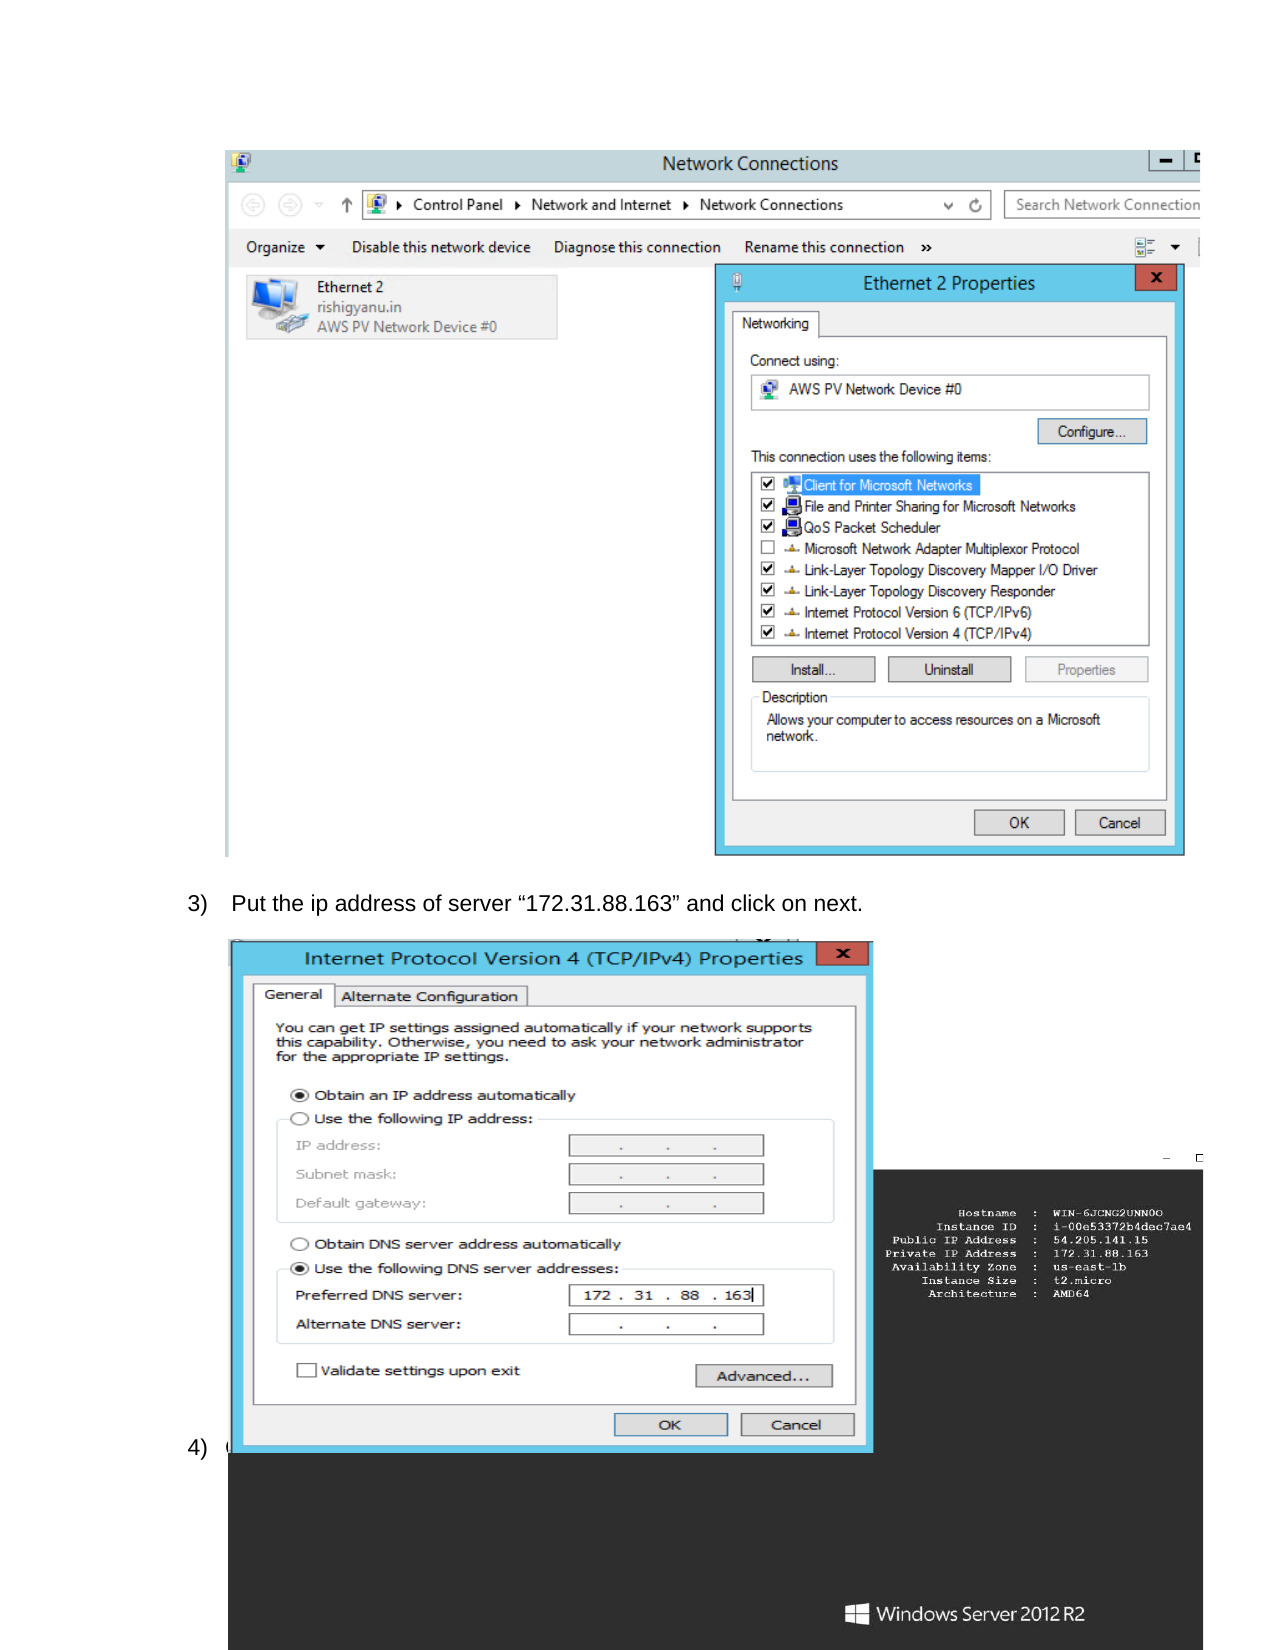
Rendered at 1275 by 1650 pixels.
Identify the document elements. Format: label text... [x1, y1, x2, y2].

picture [228, 939, 1204, 1650]
picture [225, 150, 1200, 857]
list Put the ip address of server “172.31.88.163” and click on next. [187, 890, 1125, 917]
